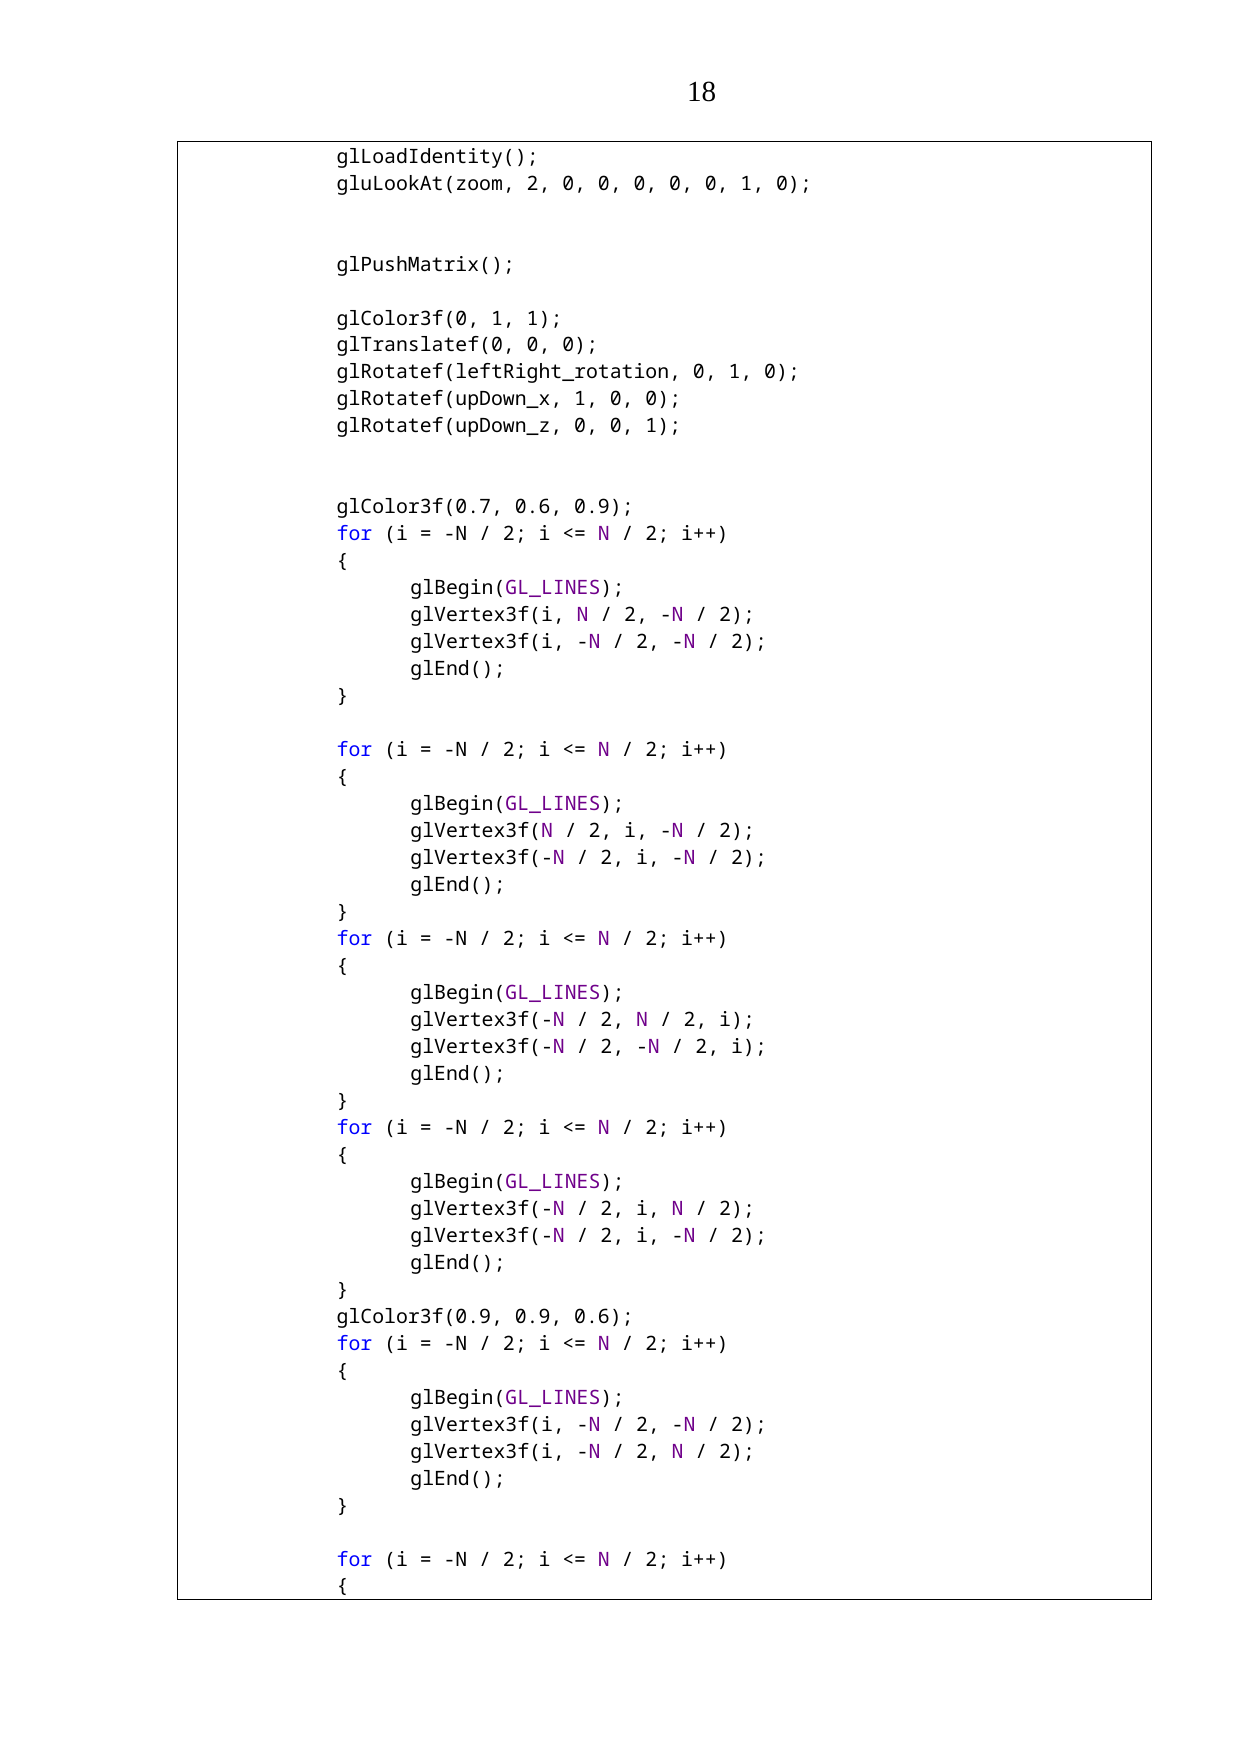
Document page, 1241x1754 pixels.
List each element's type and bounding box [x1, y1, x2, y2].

table_header [178, 142, 1151, 1599]
